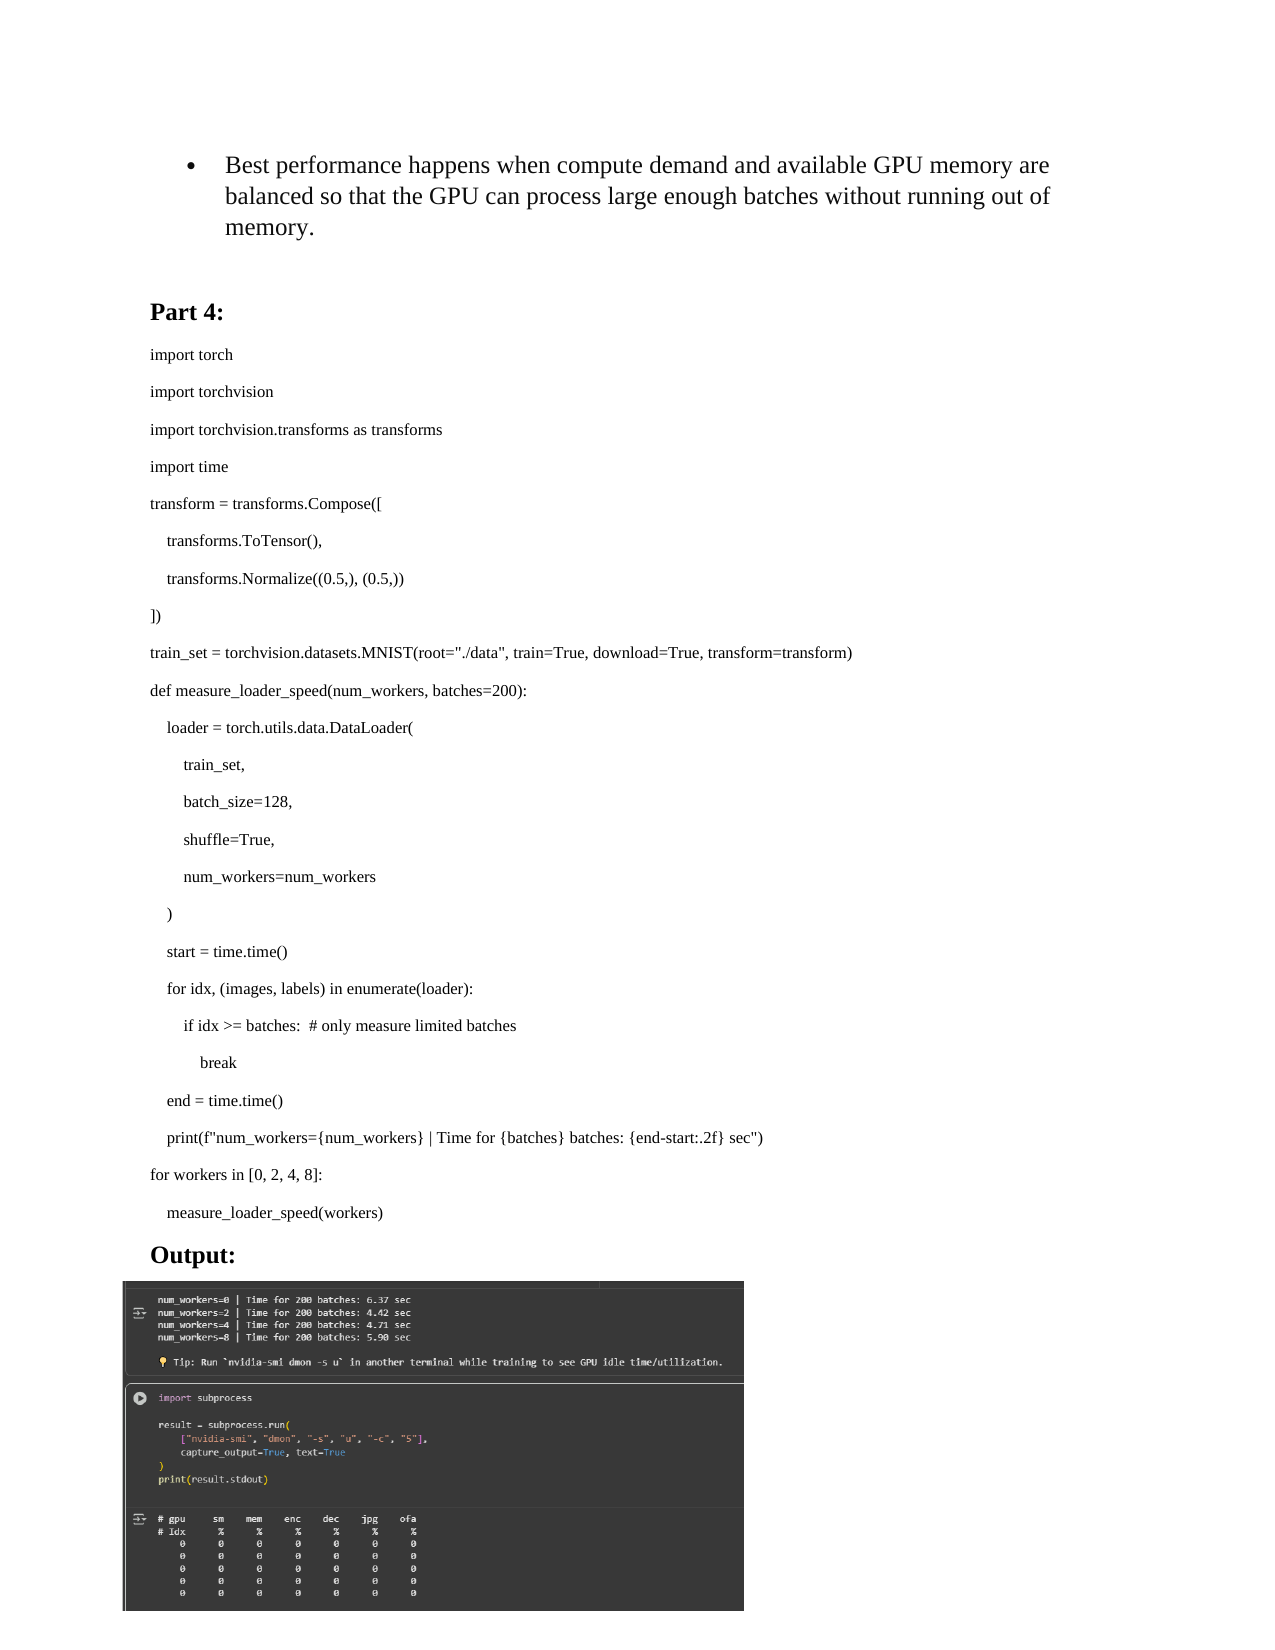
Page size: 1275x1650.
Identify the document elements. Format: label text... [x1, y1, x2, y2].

text break [150, 1053, 1125, 1072]
text import torchvision [150, 382, 1125, 401]
list Best performance happens when compute demand and available GPU memory are balanced so that the GPU can process large enough batches without running out of memory. [187, 150, 1125, 241]
text for workers in [0, 2, 4, 8]: [150, 1165, 1125, 1184]
text loader = torch.utils.data.DataLoader( [150, 718, 1125, 737]
text ) [150, 904, 1125, 923]
text transform = transforms.Compose([ [150, 494, 1125, 513]
text print(f"num_workers={num_workers} | Time for {batches} batches: {end-start:.2f} sec") [150, 1128, 1125, 1147]
text transforms.Normalize((0.5,), (0.5,)) [150, 568, 1125, 588]
text def measure_loader_speed(num_workers, batches=200): [150, 680, 1125, 699]
text import time [150, 457, 1125, 476]
text for idx, (images, labels) in enumerate(loader): [150, 979, 1125, 998]
text shuffle=True, [150, 829, 1125, 849]
text transforms.ToTensor(), [150, 531, 1125, 550]
text if idx >= batches: # only measure limited batches [150, 1016, 1125, 1035]
text measure_loader_speed(workers) [150, 1202, 1125, 1222]
text import torch [150, 345, 1125, 364]
text Output: [150, 1240, 1125, 1268]
text Part 4: [150, 297, 1125, 326]
picture [122, 1281, 744, 1611]
text batch_size=128, [150, 792, 1125, 811]
text start = time.time() [150, 941, 1125, 961]
text train_set, [150, 755, 1125, 774]
text train_set = torchvision.datasets.MNIST(root="./data", train=True, download=True, transform=transform) [150, 643, 1125, 662]
text num_workers=num_workers [150, 867, 1125, 886]
text import torchvision.transforms as transforms [150, 419, 1125, 438]
text ]) [150, 606, 1125, 625]
text end = time.time() [150, 1091, 1125, 1110]
